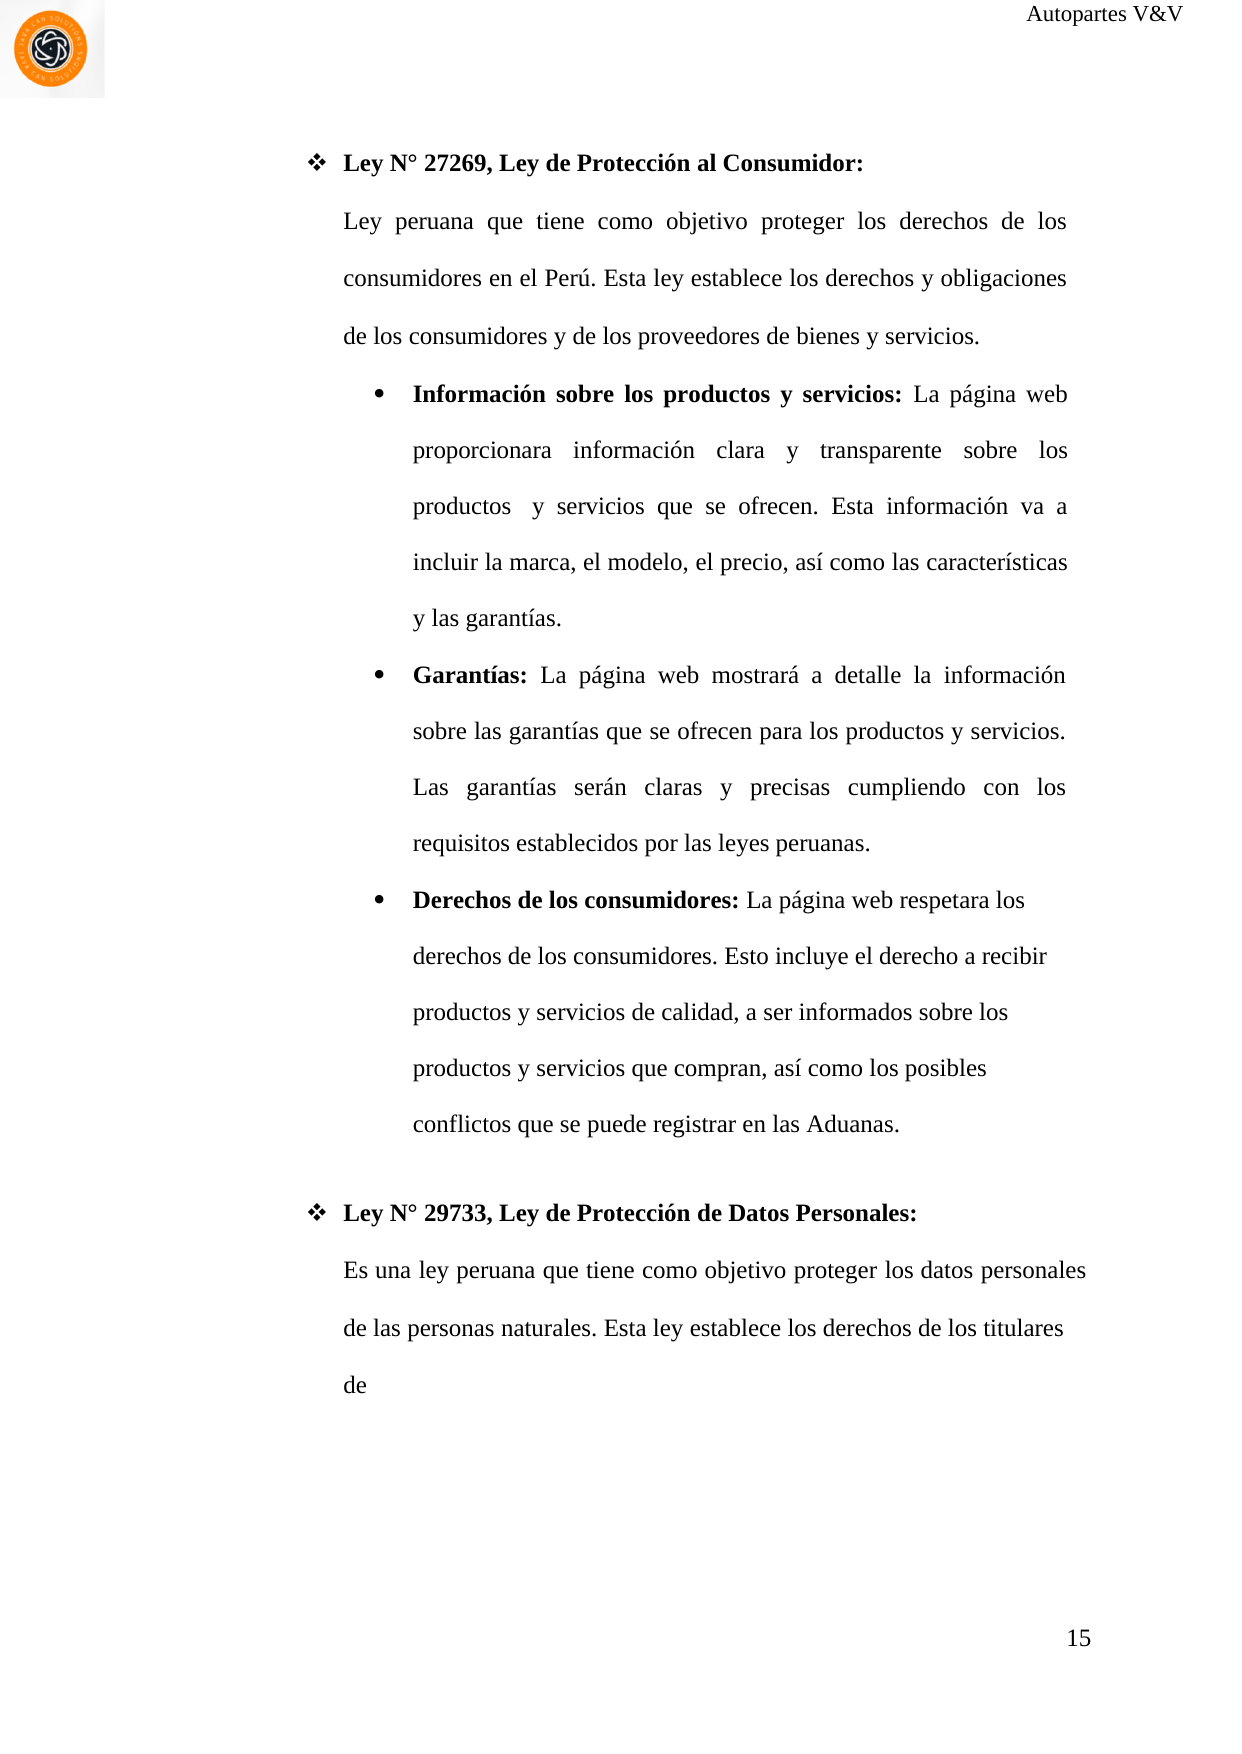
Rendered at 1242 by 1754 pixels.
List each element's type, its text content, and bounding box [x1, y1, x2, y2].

picture [0, 0, 105, 98]
text Es una ley peruana que tiene como objetivo proteger los datos personales de las personas naturales. Esta ley establece los derechos de los titulares de [343, 1256, 1093, 1399]
list Derechos de los consumidores: La página web respetara los derechos de los consumidores. Esto incluye el derecho a recibir productos y servicios de calidad, a ser informados sobre los productos y servicios que compran, así como los posibles conflictos que se puede registrar en las Aduanas. [375, 885, 1069, 1138]
list Garantías: La página web mostrará a detalle la información sobre las garantías que se ofrecen para los productos y servicios. Las garantías serán claras y precisas cumpliendo con los requisitos establecidos por las leyes peruanas. [375, 660, 1066, 857]
subtitle Ley N° 29733, Ley de Protección de Datos Personales: [306, 1198, 1183, 1227]
text Ley peruana que tiene como objetivo proteger los derechos de los consumidores en el Perú. Esta ley establece los derechos y obligaciones de los consumidores y de los proveedores de bienes y servicios. [343, 206, 1067, 349]
list Información sobre los productos y servicios: La página web proporcionara información clara y transparente sobre los productos y servicios que se ofrecen. Esta información va a incluir la marca, el modelo, el precio, así como las características y las garantías. [375, 379, 1068, 632]
subtitle Ley N° 27269, Ley de Protección al Consumidor: [306, 148, 1183, 177]
